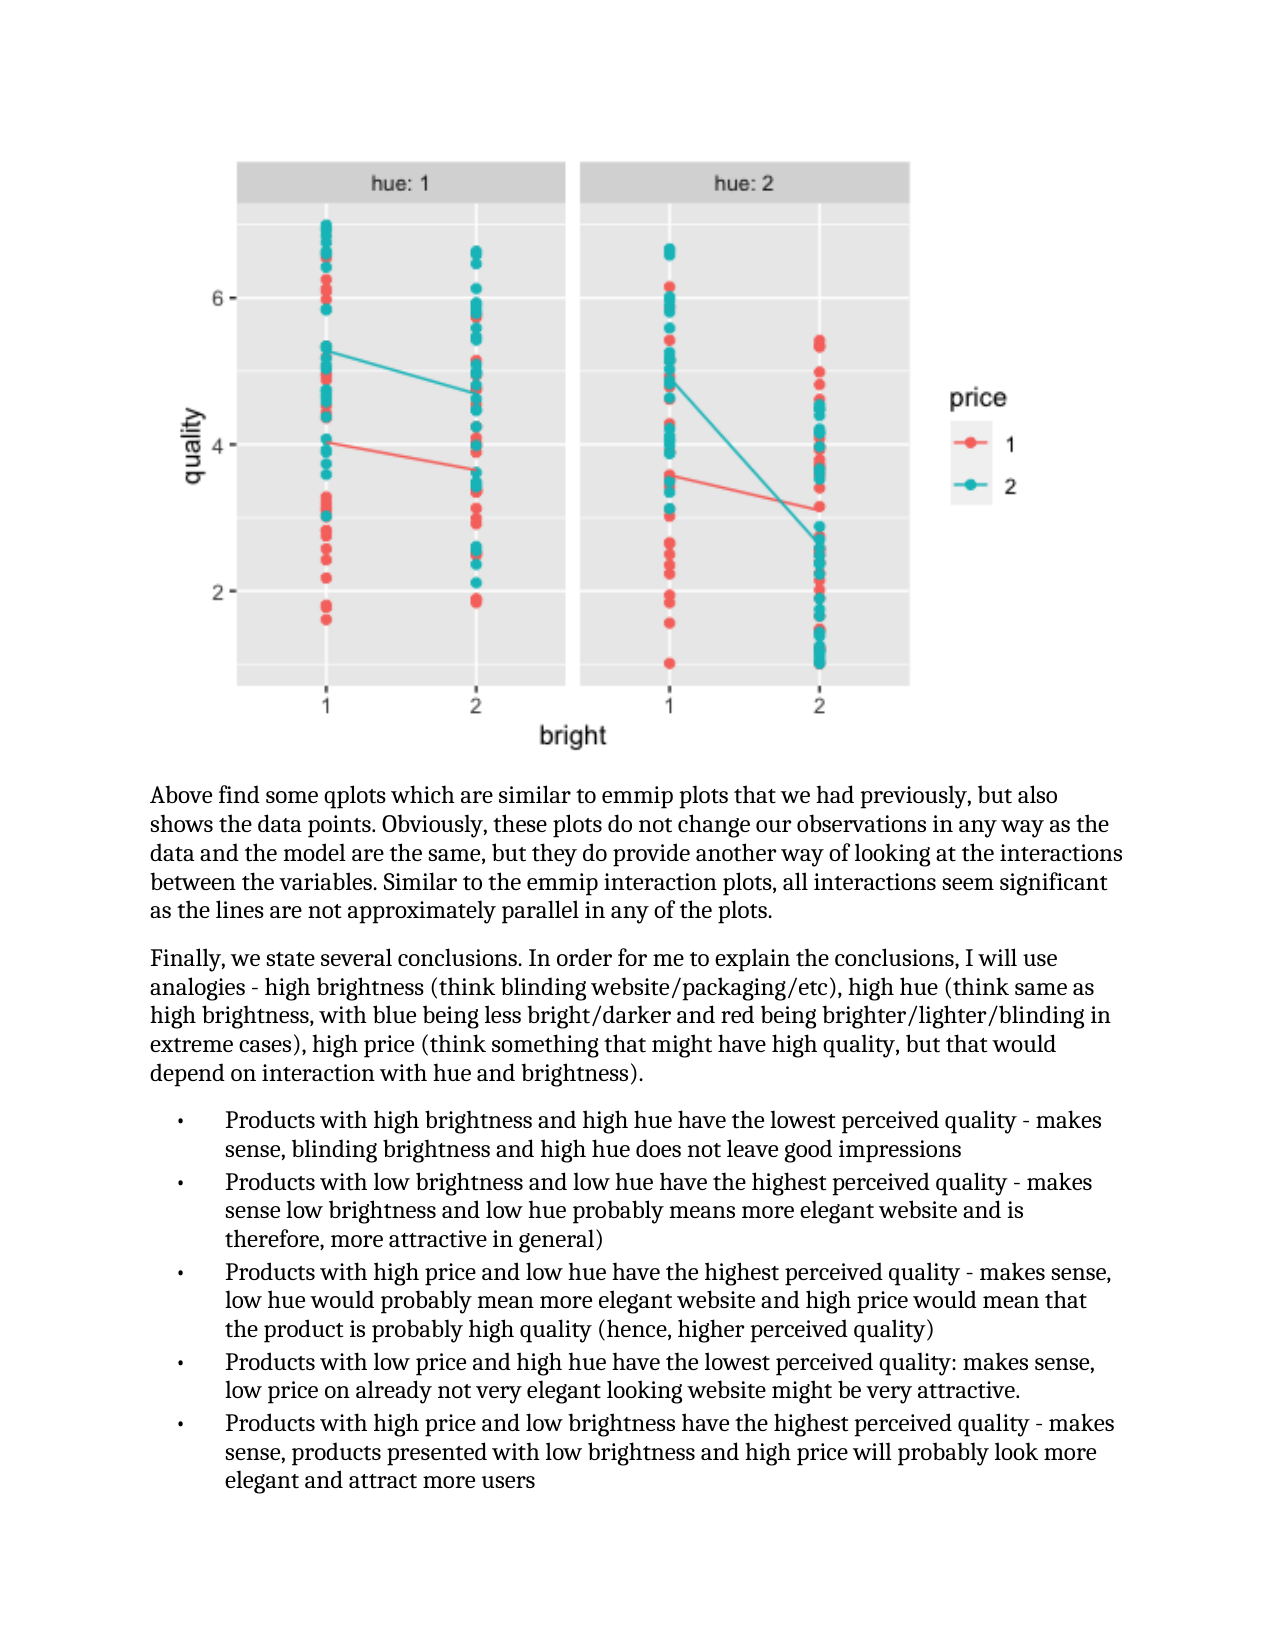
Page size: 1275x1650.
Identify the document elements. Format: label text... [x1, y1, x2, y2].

text Above find some qplots which are similar to emmip plots that we had previously, but also shows the data points. Obviously, these plots do not change our observations in any way as the data and the model are the same, but they do provide another way of looking at the interactions between the variables. Similar to the emmip interaction plots, all interactions seem significant as the lines are not approximately parallel in any of the plots. [150, 781, 1125, 925]
list Products with low brightness and low hue have the highest perceived quality - makes sense low brightness and low hue probably means more elegant website and is therefore, more attractive in general) [175, 1167, 1125, 1254]
list Products with high brightness and high hue have the lowest perceived quality - makes sense, blinding brightness and high hue does not leave good impressions [175, 1106, 1125, 1164]
list Products with high price and low hue have the highest perceived quality - makes sense, low hue would probably mean more elegant website and high price would mean that the product is probably high quality (hence, higher perceived quality) [175, 1257, 1125, 1344]
list Products with low price and high hue have the lowest perceived quality: makes sense, low price on already not very elegant looking website might be very attractive. [175, 1347, 1125, 1405]
list Products with high price and low brightness have the highest perceived quality - makes sense, products presented with low brightness and high price will probably look more elegant and attract more users [175, 1409, 1125, 1495]
text Finally, we state several conclusions. In order for me to explain the conclusions, I will use analogies - high brightness (think blinding website/packaging/etc), high hue (think same as high brightness, with blue being less bright/darker and red being brighter/lighter/blinding in extreme cases), high price (think something that might have high quality, but that would depend on interaction with hue and brightness). [150, 944, 1125, 1087]
picture [168, 150, 1044, 763]
